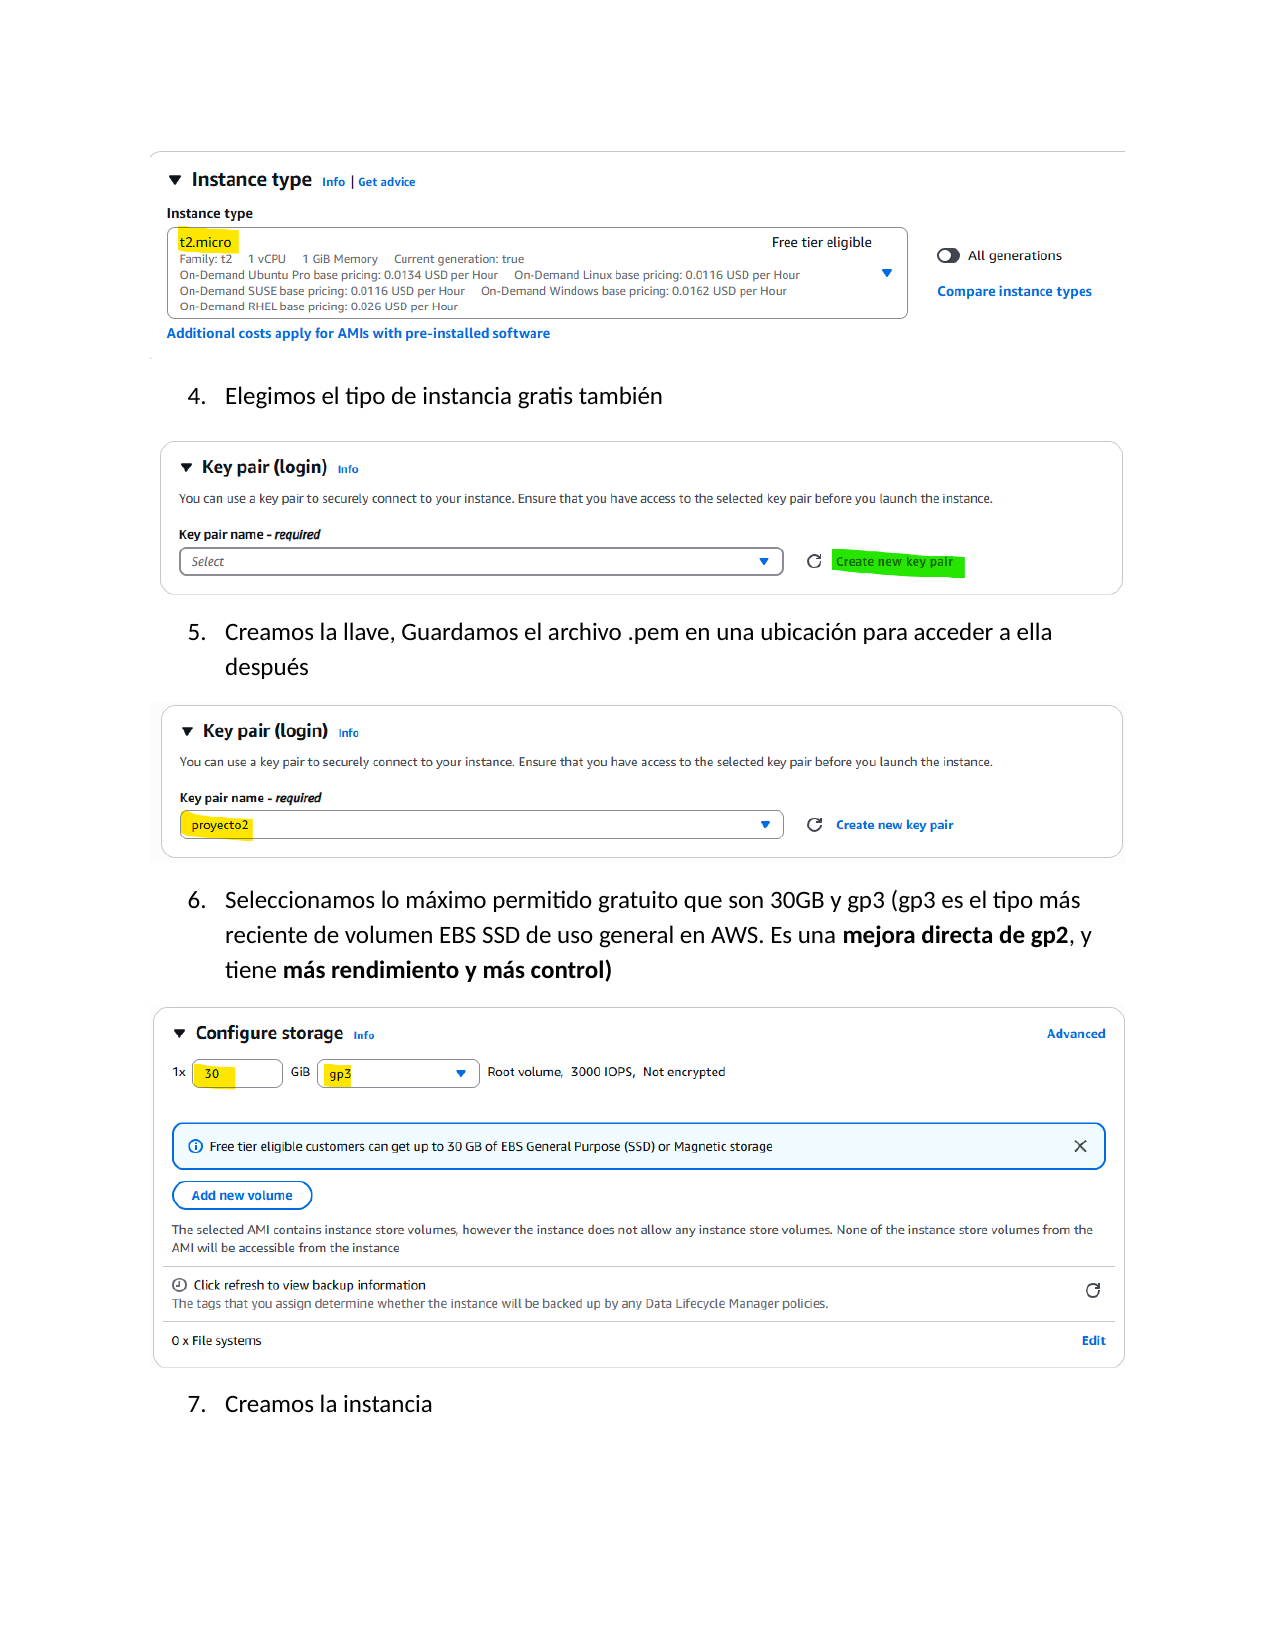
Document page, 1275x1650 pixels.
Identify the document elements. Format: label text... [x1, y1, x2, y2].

list Seleccionamos lo máximo permitido gratuito que son 30GB y gp3 (gp3 es el tipo más reciente de volumen EBS SSD de uso general en AWS. Es una mejora directa de gp2, y tiene más rendimiento y más control) [187, 884, 1125, 984]
list Elegimos el tipo de instancia gratis también [187, 380, 1125, 411]
picture [150, 702, 1125, 863]
list Creamos la llave, Guardamos el archivo .pem en una ubicación para acceder a ella después [187, 616, 1125, 681]
picture [150, 1005, 1125, 1368]
list Creamos la instancia [187, 1388, 1125, 1419]
picture [150, 431, 1125, 595]
picture [150, 150, 1125, 359]
